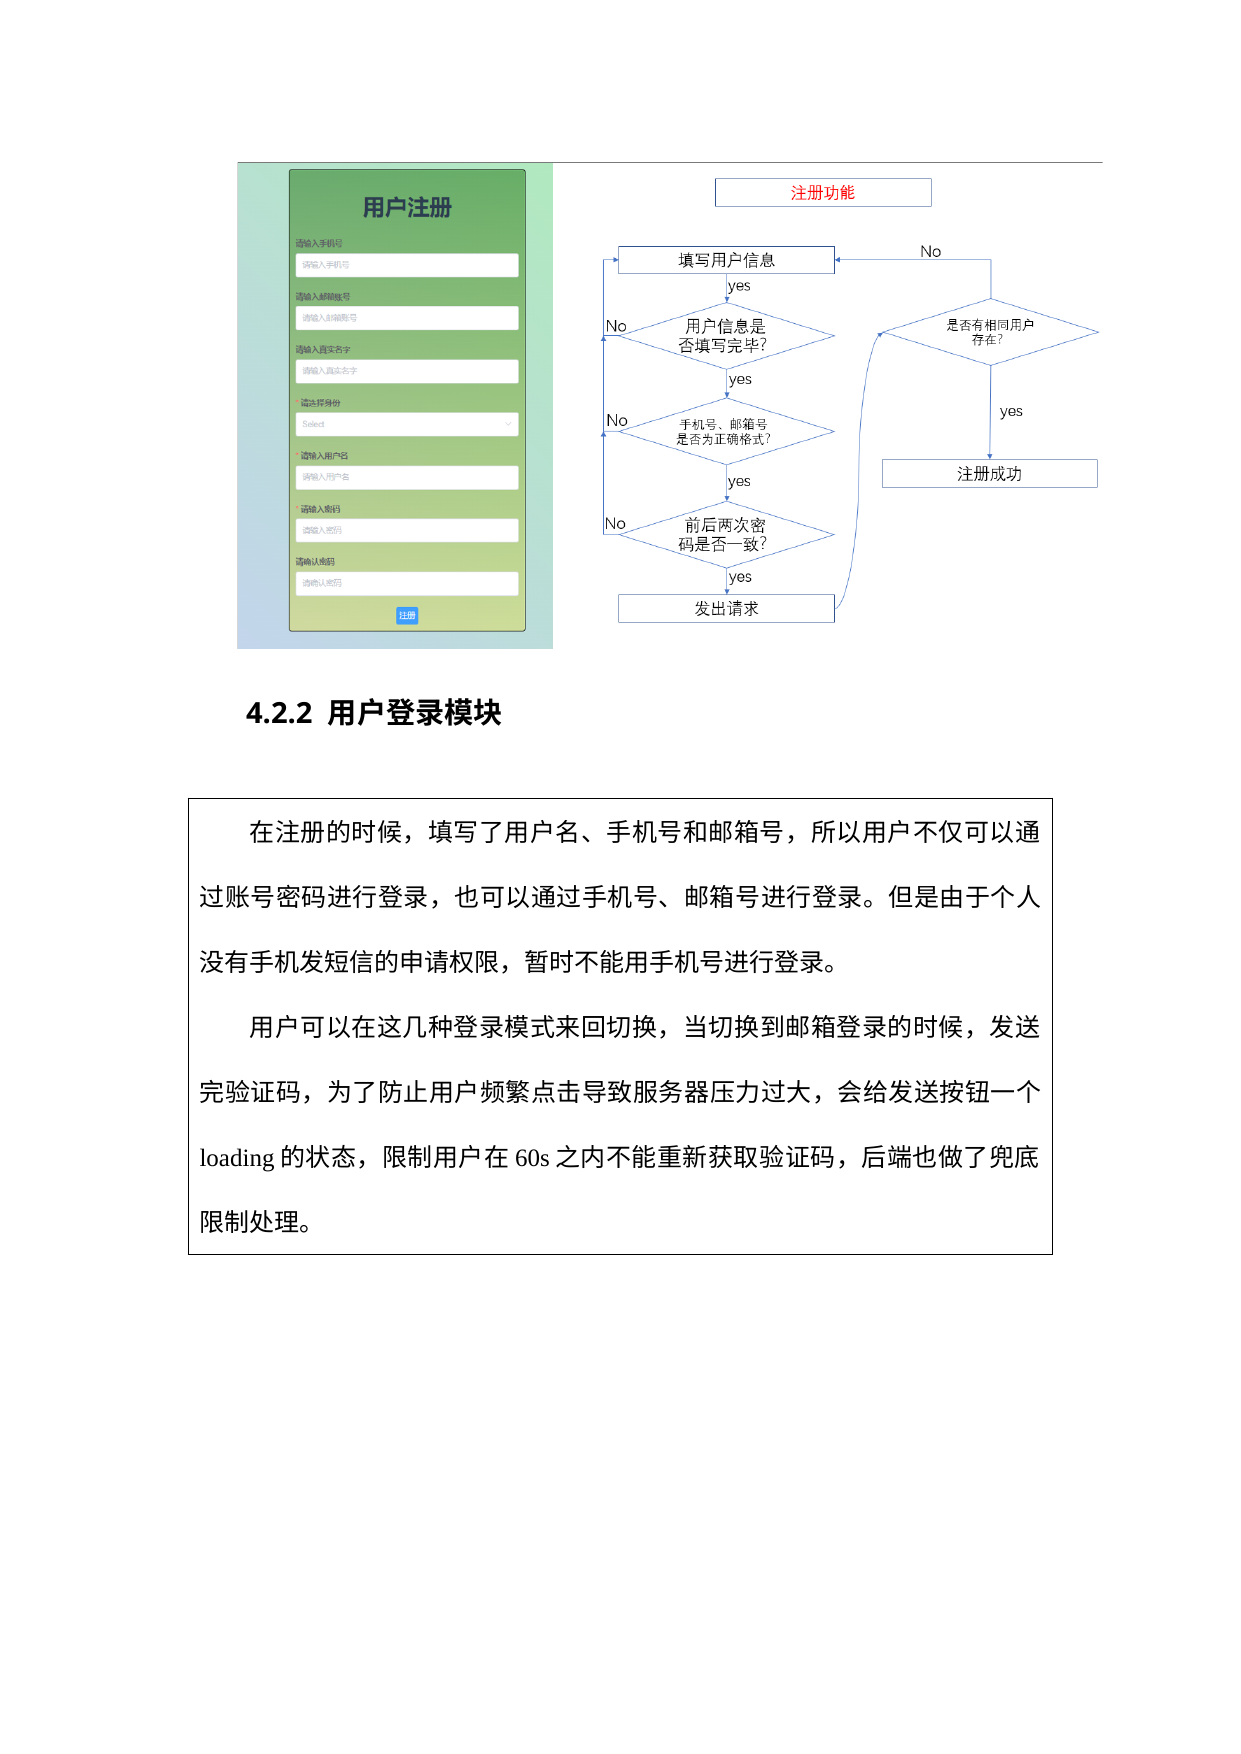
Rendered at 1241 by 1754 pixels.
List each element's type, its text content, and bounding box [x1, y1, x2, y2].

picture [237, 162, 1103, 649]
table_header 在注册的时候，填写了用户名、手机号和邮箱号，所以用户不仅可以通过账号密码进行登录，也可以通过手机号、邮箱号进行登录。但是由于个人没有手机发短信的申请权限，暂时不能用手机号进行登录。 用户可以在这几种登录模式来回切换，当切换到邮箱登录的时候，发送完验证码，为了防止用户频繁点击导致服务器压力过大，会给发送按钮一个loading的状态，限制用户在60s之内不能重新获取验证码，后端也做了兜底限制处理。 [189, 799, 1052, 1253]
subtitle 4.2.2 用户登录模块 [187, 679, 1053, 744]
